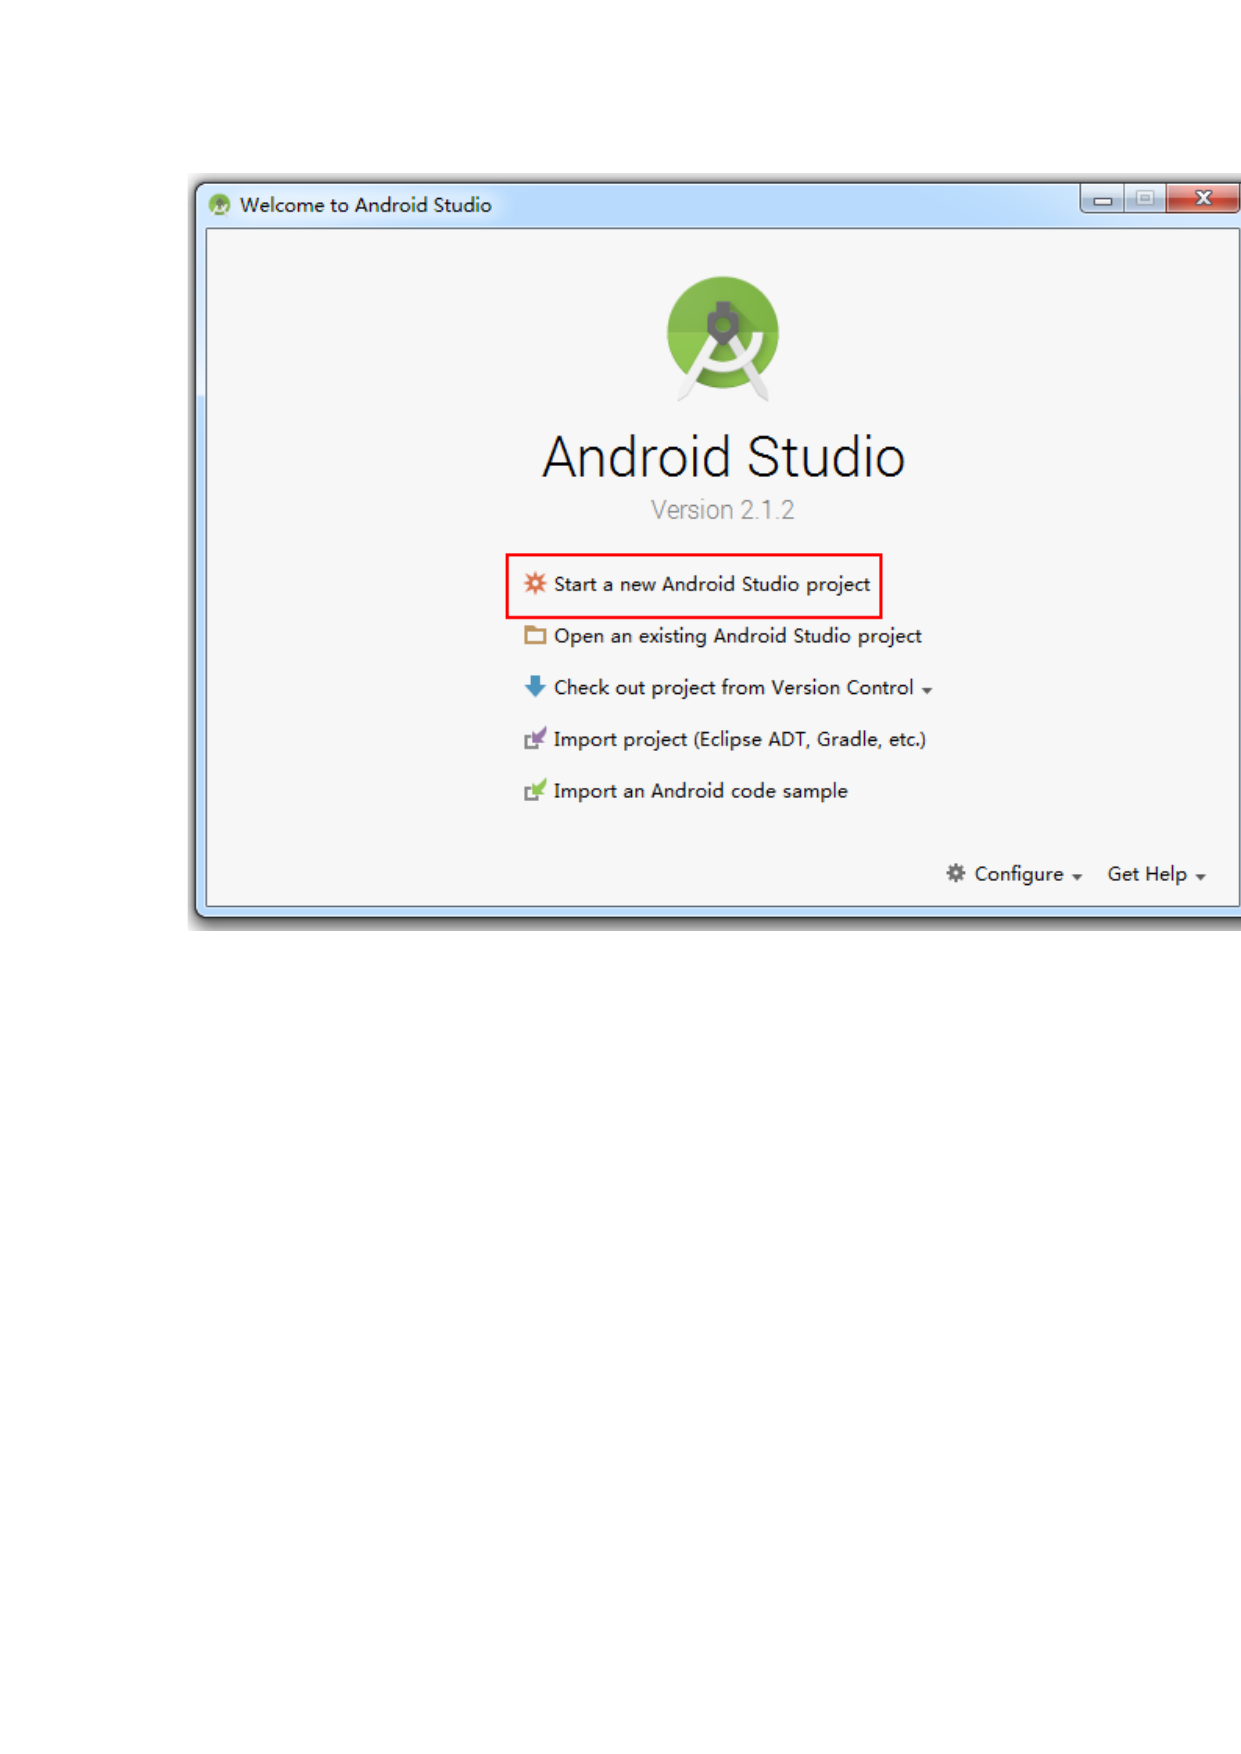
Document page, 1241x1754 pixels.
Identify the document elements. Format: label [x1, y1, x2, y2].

picture [187, 173, 1241, 931]
